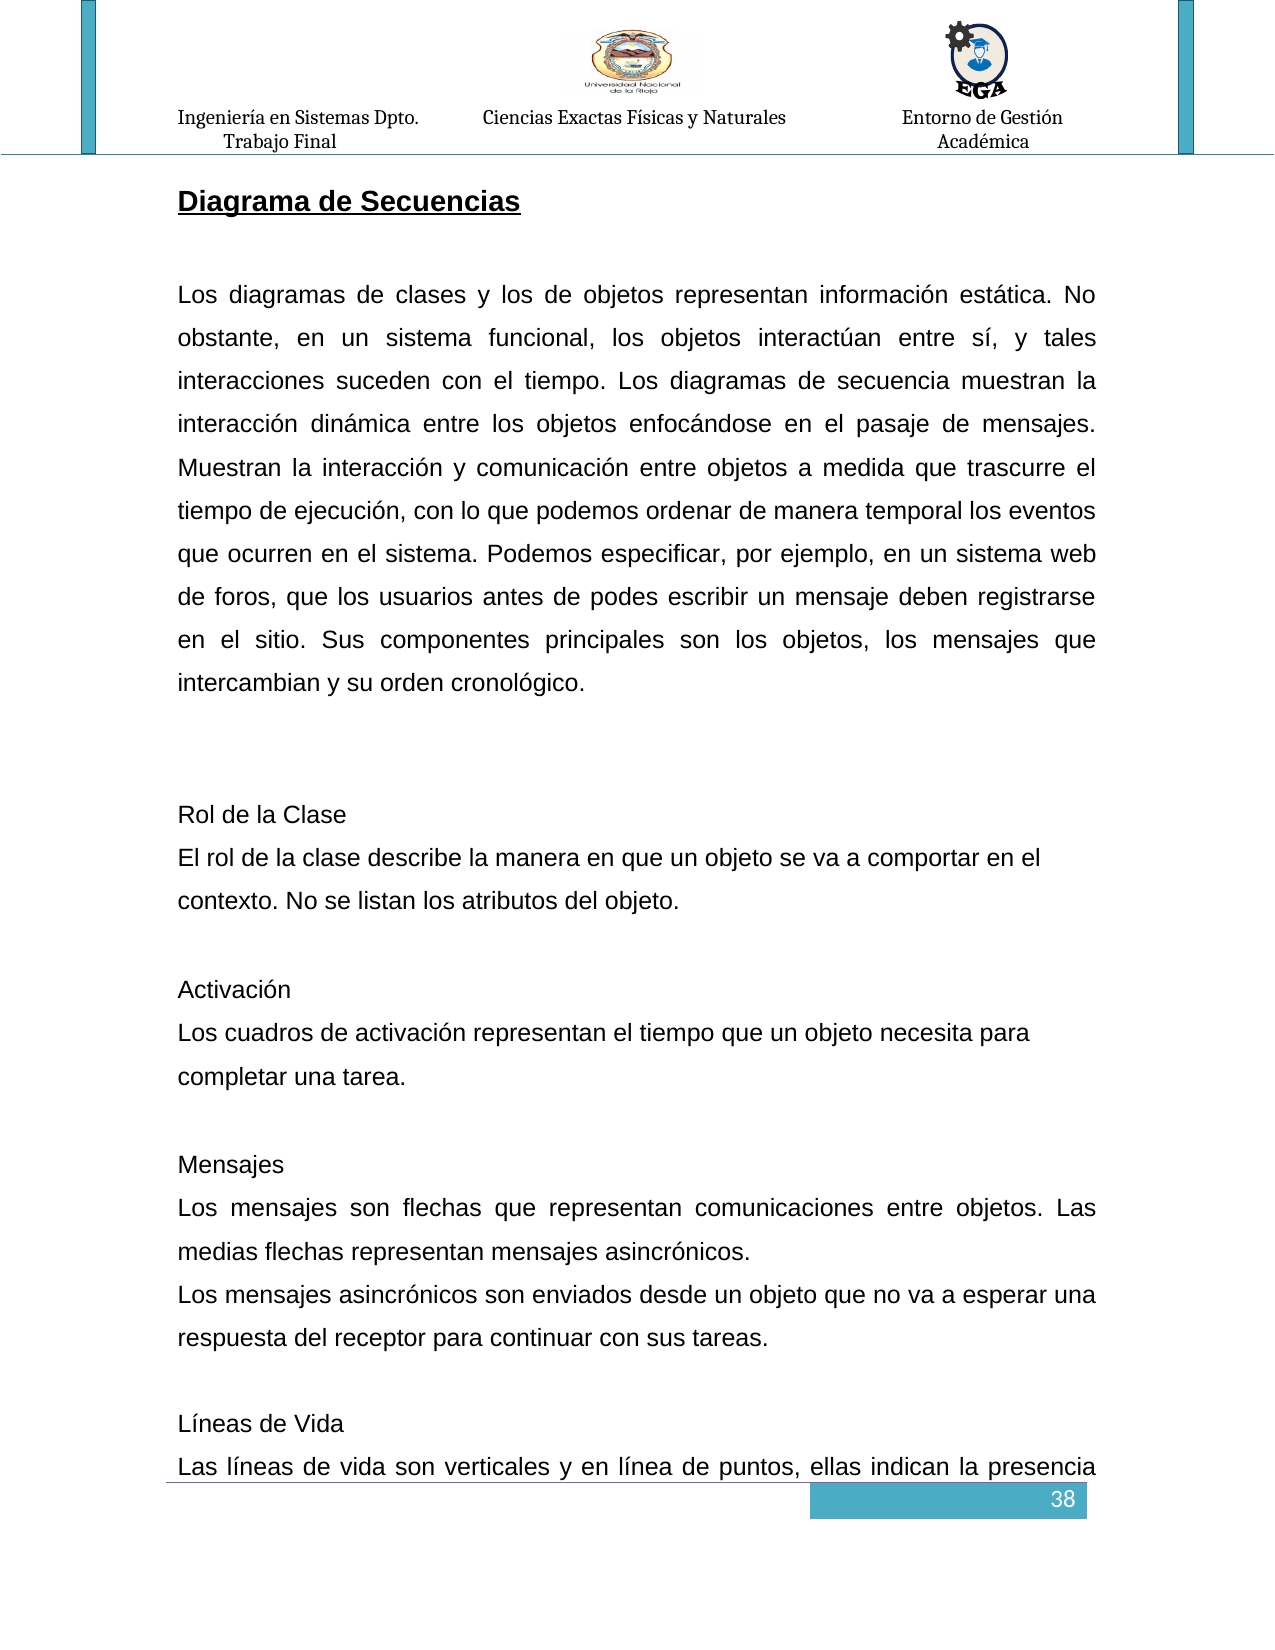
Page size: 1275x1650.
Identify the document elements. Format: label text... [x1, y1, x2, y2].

text Los diagramas de clases y los de objetos representan información estática. No obstante, en un sistema funcional, los objetos interactúan entre sí, y tales interacciones suceden con el tiempo. Los diagramas de secuencia muestran la interacción dinámica entre los objetos enfocándose en el pasaje de mensajes. Muestran la interacción y comunicación entre objetos a medida que trascurre el tiempo de ejecución, con lo que podemos ordenar de manera temporal los eventos que ocurren en el sistema. Podemos especificar, por ejemplo, en un sistema web de foros, que los usuarios antes de podes escribir un mensaje deben registrarse en el sitio. Sus componentes principales son los objetos, los mensajes que intercambian y su orden cronológico. [177, 280, 1098, 697]
picture [557, 29, 707, 94]
text Los mensajes asincrónicos son enviados desde un objeto que no va a esperar una respuesta del receptor para continuar con sus tareas. [177, 1280, 1098, 1352]
picture [943, 18, 1014, 102]
text Activación [177, 975, 1098, 1004]
text Líneas de Vida [177, 1409, 1098, 1438]
text Mensajes [177, 1150, 1098, 1179]
text Las líneas de vida son verticales y en línea de puntos, ellas indican la presencia del objeto durante el tiempo. [177, 1452, 1098, 1481]
text Diagrama de Secuencias [177, 184, 1098, 217]
text Los mensajes son flechas que representan comunicaciones entre objetos. Las medias flechas representan mensajes asincrónicos. [177, 1193, 1098, 1265]
text El rol de la clase describe la manera en que un objeto se va a comportar en el contexto. No se listan los atributos del objeto. [177, 843, 1098, 915]
text Rol de la Clase [177, 800, 1098, 829]
text Los cuadros de activación representan el tiempo que un objeto necesita para completar una tarea. [177, 1018, 1098, 1090]
